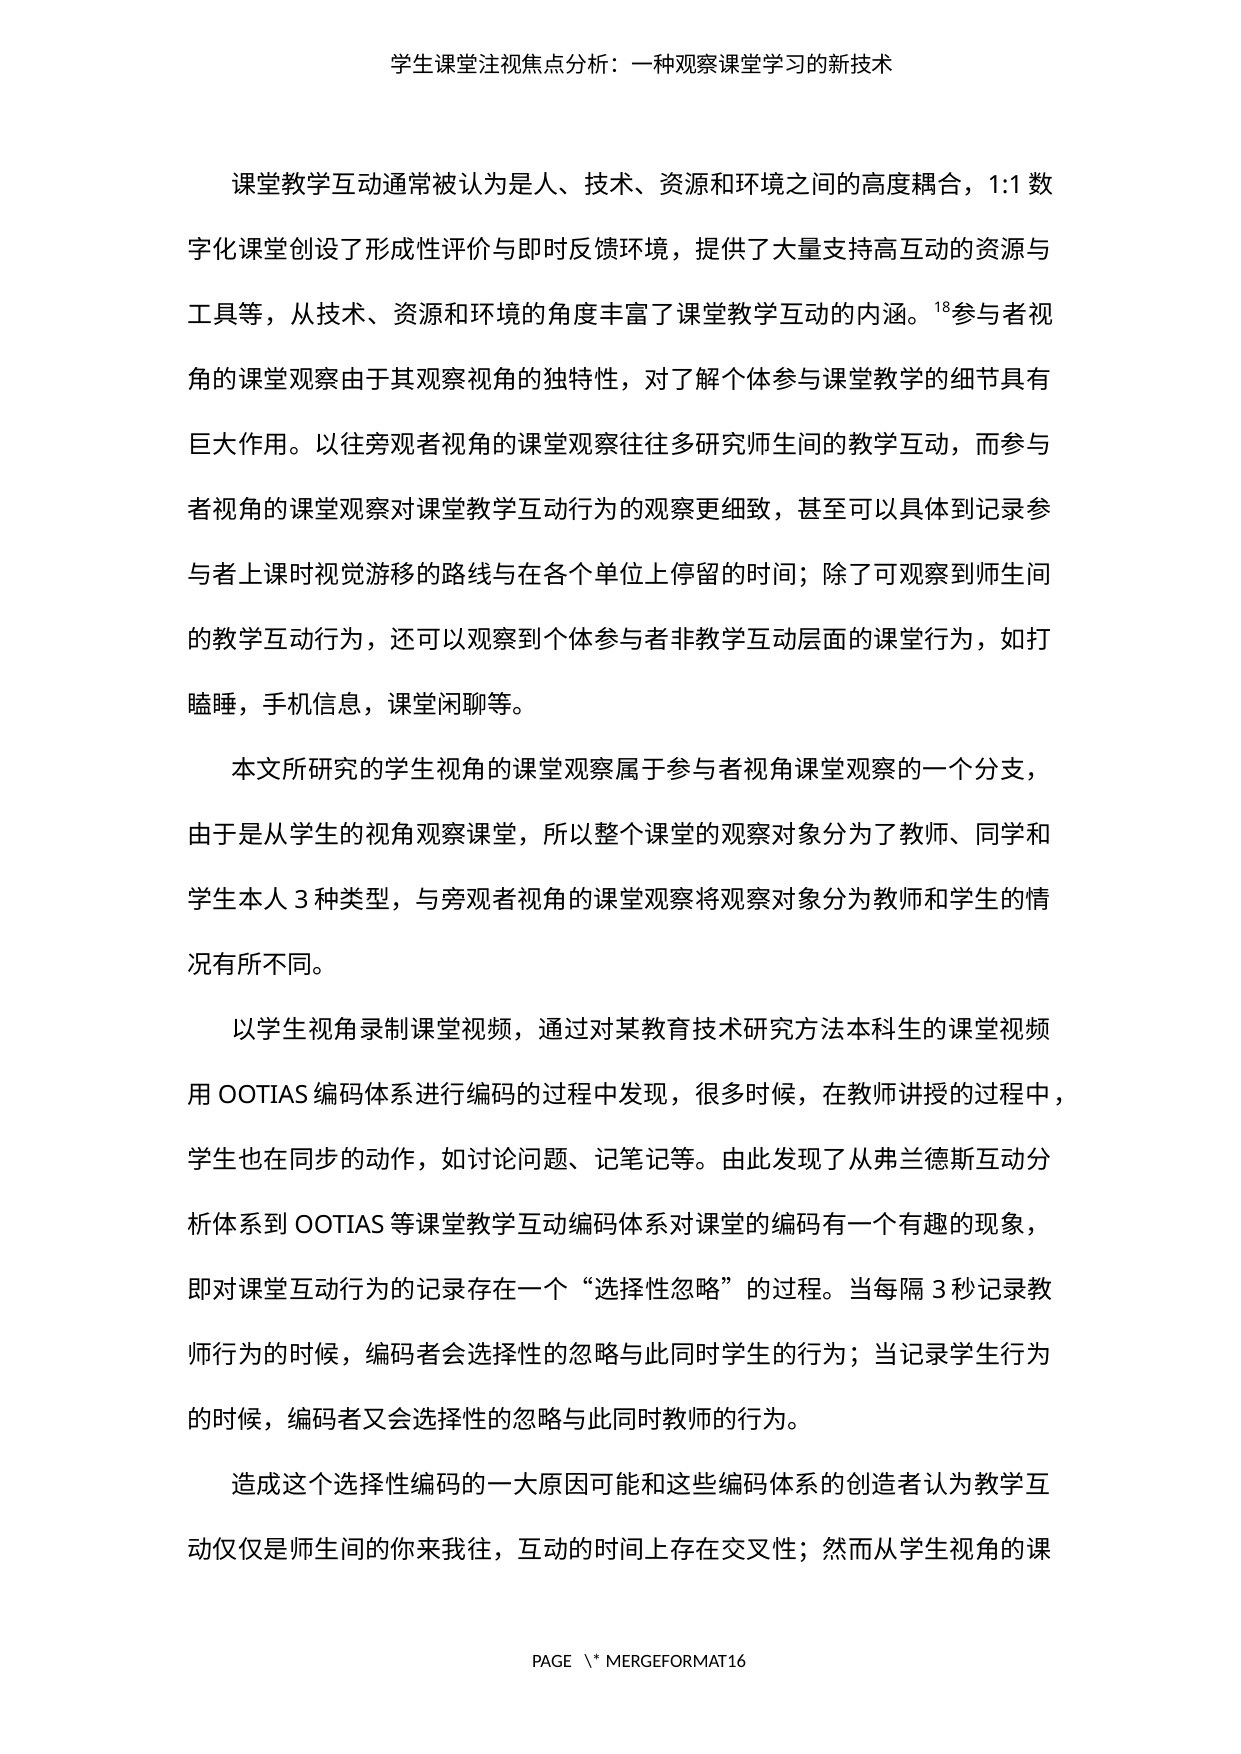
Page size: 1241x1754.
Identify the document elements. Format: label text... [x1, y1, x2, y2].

text 本文所研究的学生视角的课堂观察属于参与者视角课堂观察的一个分支，由于是从学生的视角观察课堂，所以整个课堂的观察对象分为了教师、同学和学生本人3种类型，与旁观者视角的课堂观察将观察对象分为教师和学生的情况有所不同。 [187, 735, 1053, 995]
text 以学生视角录制课堂视频，通过对某教育技术研究方法本科生的课堂视频用OOTIAS编码体系进行编码的过程中发现，很多时候，在教师讲授的过程中，学生也在同步的动作，如讨论问题、记笔记等。由此发现了从弗兰德斯互动分析体系到OOTIAS等课堂教学互动编码体系对课堂的编码有一个有趣的现象，即对课堂互动行为的记录存在一个“选择性忽略”的过程。当每隔3秒记录教师行为的时候，编码者会选择性的忽略与此同时学生的行为；当记录学生行为的时候，编码者又会选择性的忽略与此同时教师的行为。 [187, 995, 1053, 1450]
text 课堂教学互动通常被认为是人、技术、资源和环境之间的高度耦合，1:1数字化课堂创设了形成性评价与即时反馈环境，提供了大量支持高互动的资源与工具等，从技术、资源和环境的角度丰富了课堂教学互动的内涵。参与者视角的课堂观察由于其观察视角的独特性，对了解个体参与课堂教学的细节具有巨大作用。以往旁观者视角的课堂观察往往多研究师生间的教学互动，而参与者视角的课堂观察对课堂教学互动行为的观察更细致，甚至可以具体到记录参与者上课时视觉游移的路线与在各个单位上停留的时间；除了可观察到师生间的教学互动行为，还可以观察到个体参与者非教学互动层面的课堂行为，如打瞌睡，手机信息，课堂闲聊等。 [187, 150, 1053, 735]
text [187, 1450, 1053, 1580]
